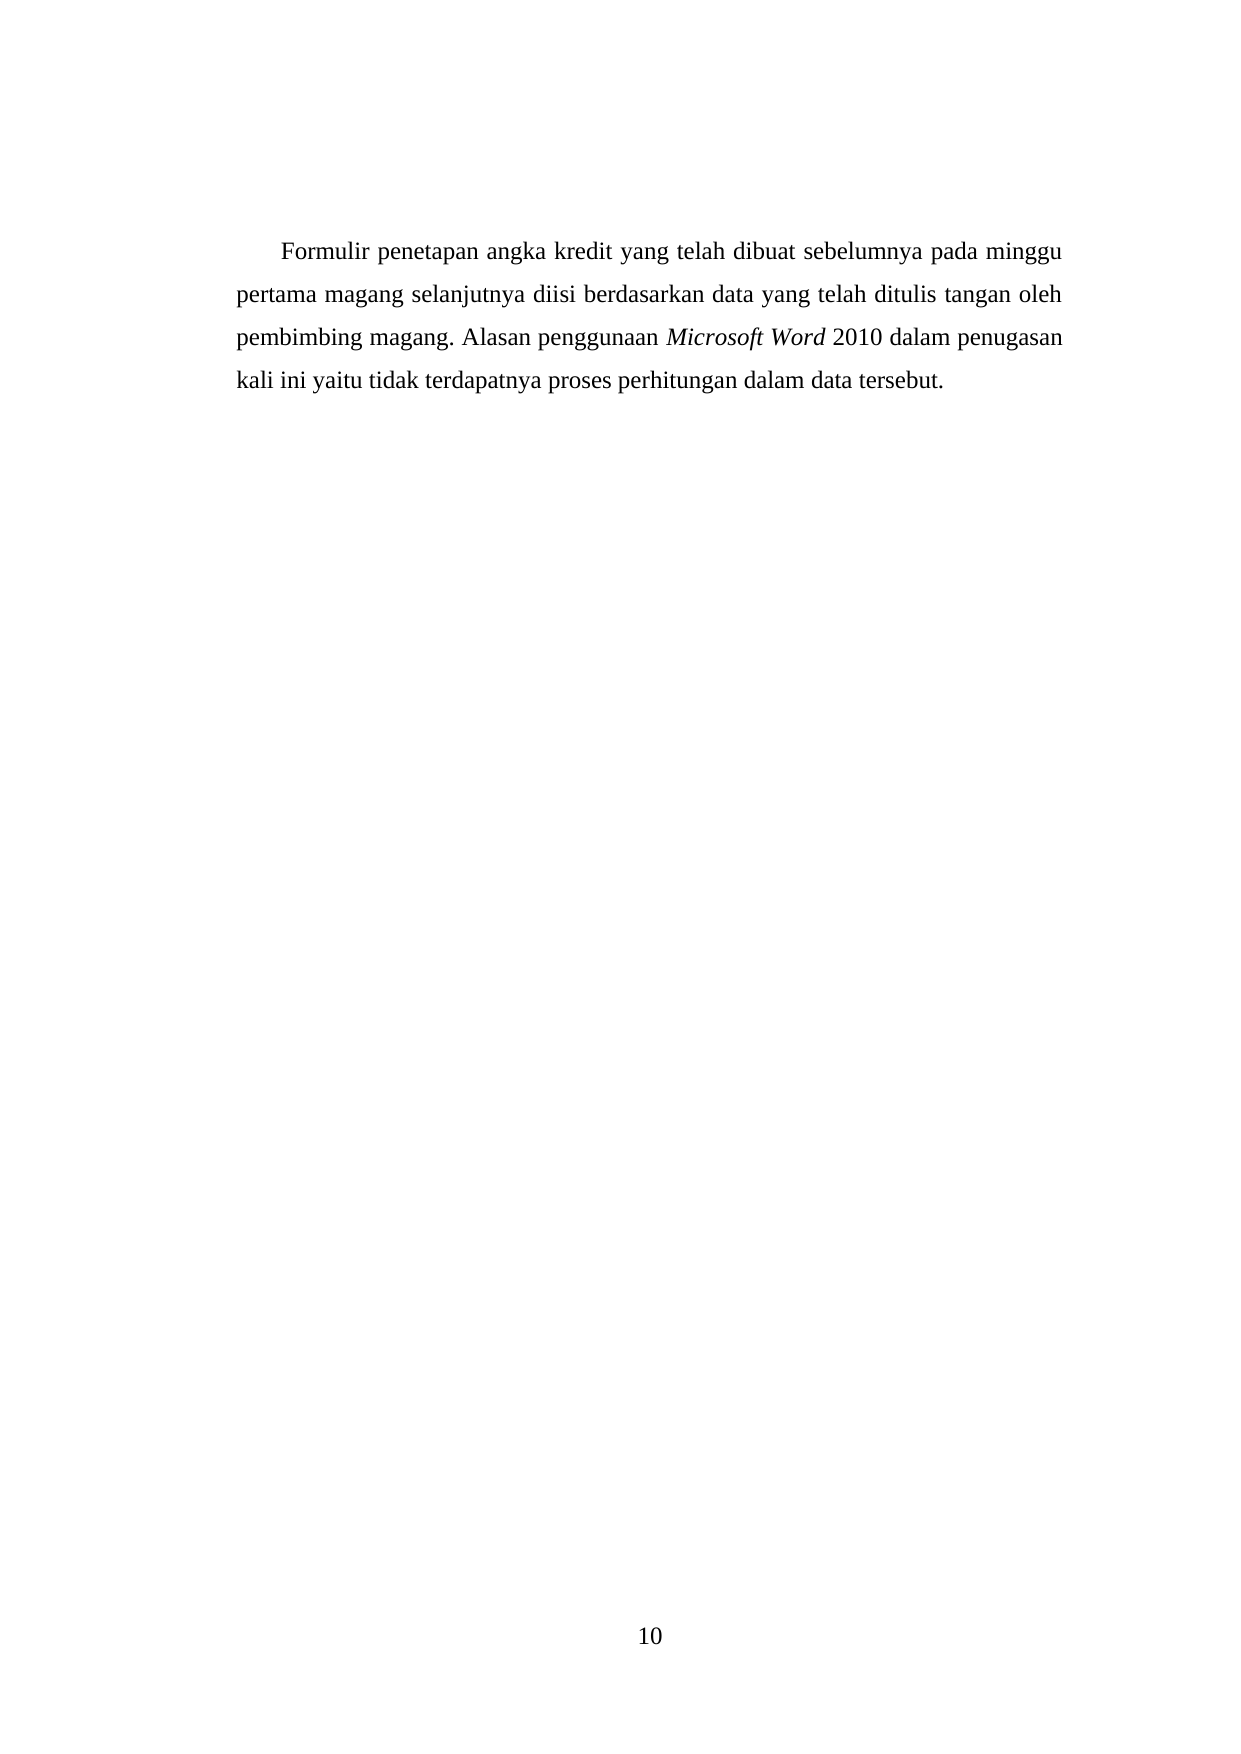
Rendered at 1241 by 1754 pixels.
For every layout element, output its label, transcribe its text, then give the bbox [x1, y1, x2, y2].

text Formulir penetapan angka kredit yang telah dibuat sebelumnya pada minggu pertama magang selanjutnya diisi berdasarkan data yang telah ditulis tangan oleh pembimbing magang. Alasan penggunaan Microsoft Word 2010 dalam penugasan kali ini yaitu tidak terdapatnya proses perhitungan dalam data tersebut. [236, 236, 1063, 394]
